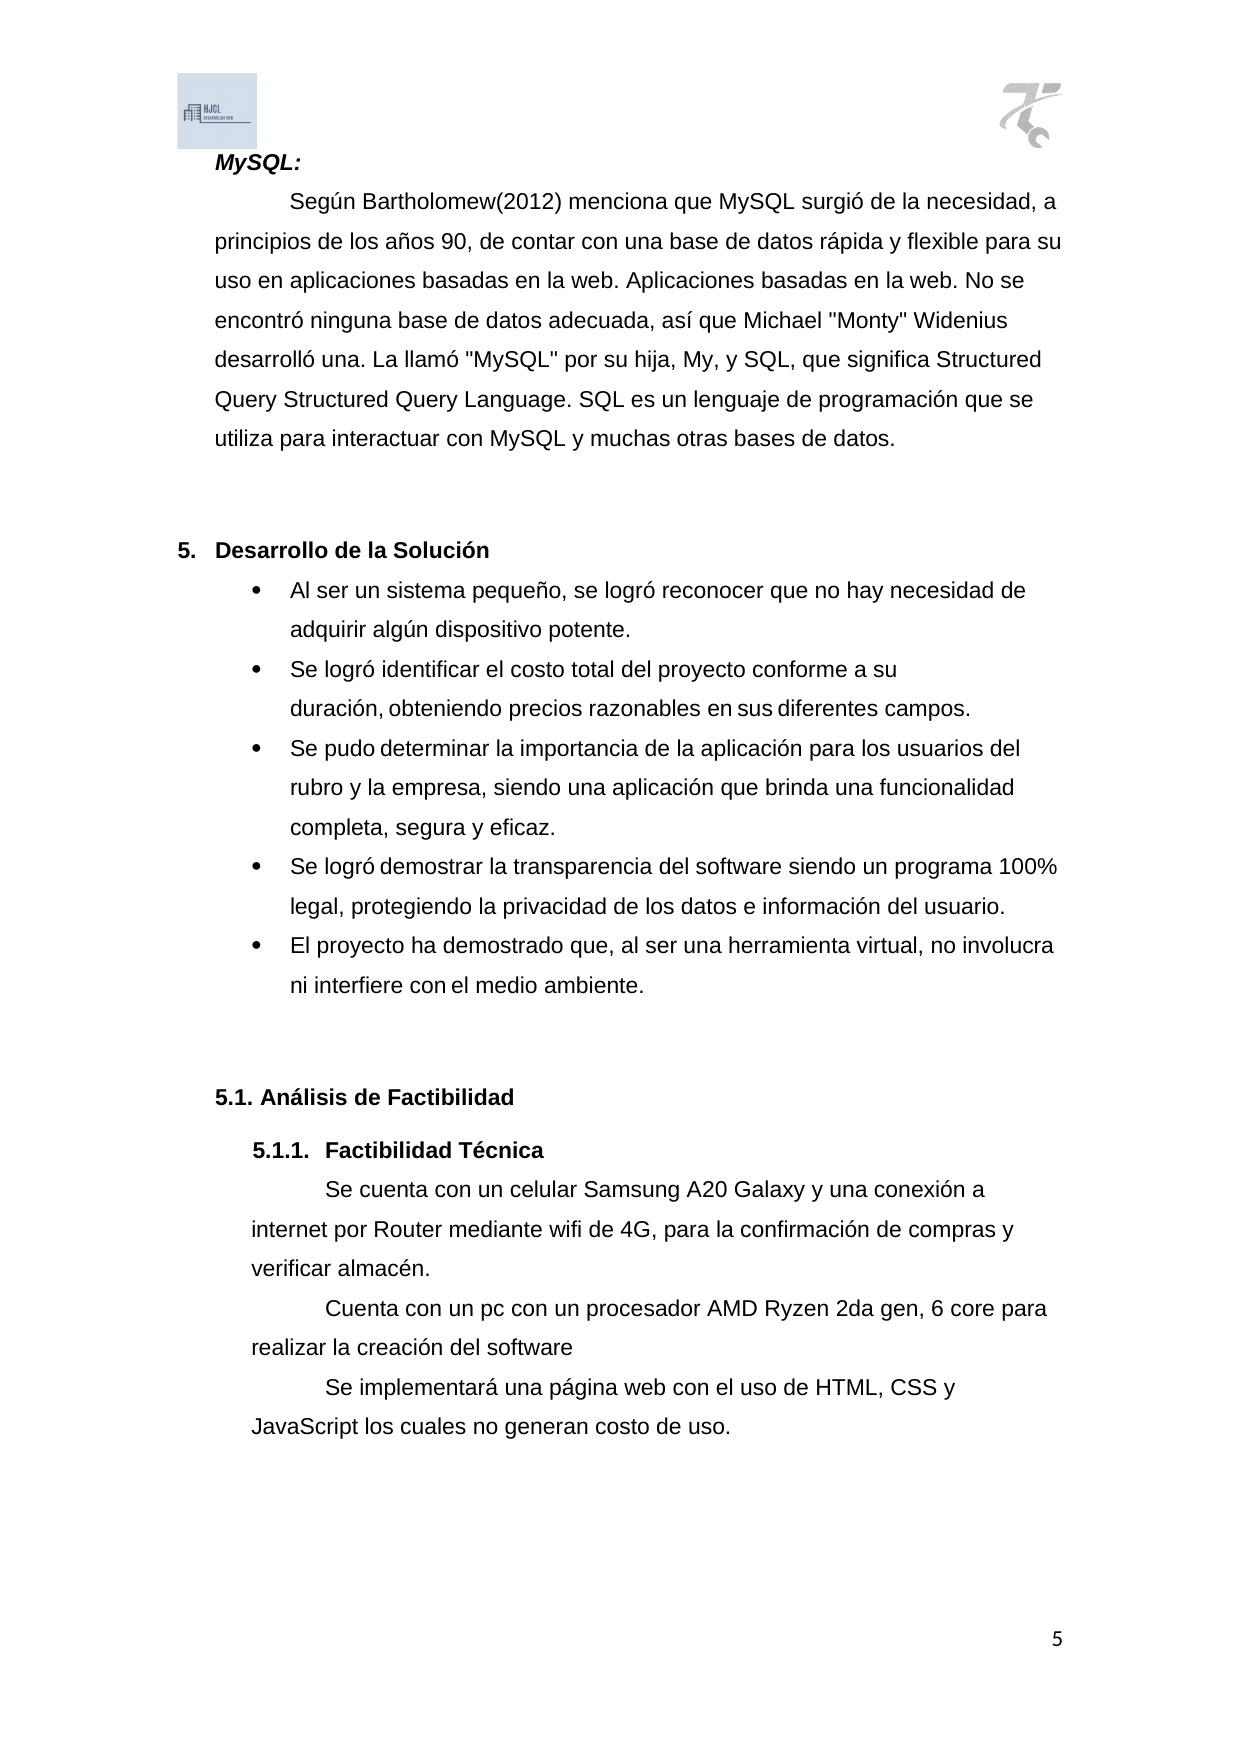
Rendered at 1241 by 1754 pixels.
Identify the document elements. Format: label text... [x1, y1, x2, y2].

list Factibilidad Técnica [252, 1137, 1063, 1163]
list El proyecto ha demostrado que, al ser una herramienta virtual, no involucra ni interfiere con el medio ambiente. [252, 932, 1063, 998]
list Se implementará una página web con el uso de HTML, CSS y JavaScript los cuales no generan costo de uso. [251, 1373, 1063, 1439]
list Se cuenta con un celular Samsung A20 Galaxy y una conexión a internet por Router mediante wifi de 4G, para la confirmación de compras y verificar almacén. [251, 1176, 1063, 1281]
list Según Bartholomew(2012) menciona que MySQL surgió de la necesidad, a principios de los años 90, de contar con una base de datos rápida y flexible para su uso en aplicaciones basadas en la web. Aplicaciones basadas en la web. No se encontró ninguna base de datos adecuada, así que Michael "Monty" Widenius desarrolló una. La llamó "MySQL" por su hija, My, y SQL, que significa Structured Query Structured Query Language. SQL es un lenguaje de programación que se utiliza para interactuar con MySQL y muchas otras bases de datos. [214, 188, 1063, 451]
list Se logró identificar el costo total del proyecto conforme a su duración, obteniendo precios razonables en sus diferentes campos. [252, 656, 1063, 722]
list Análisis de Factibilidad [215, 1084, 1063, 1110]
list Desarrollo de la Solución [177, 537, 1063, 564]
list Se pudo determinar la importancia de la aplicación para los usuarios del rubro y la empresa, siendo una aplicación que brinda una funcionalidad completa, segura y eficaz. [252, 735, 1063, 840]
picture [177, 73, 258, 149]
picture [999, 82, 1063, 149]
list Cuenta con un pc con un procesador AMD Ryzen 2da gen, 6 core para realizar la creación del software [251, 1294, 1063, 1360]
list Se logró demostrar la transparencia del software siendo un programa 100% legal, protegiendo la privacidad de los datos e información del usuario. [252, 853, 1063, 919]
list Al ser un sistema pequeño, se logró reconocer que no hay necesidad de adquirir algún dispositivo potente. [252, 577, 1063, 643]
list MySQL: [215, 149, 1063, 175]
